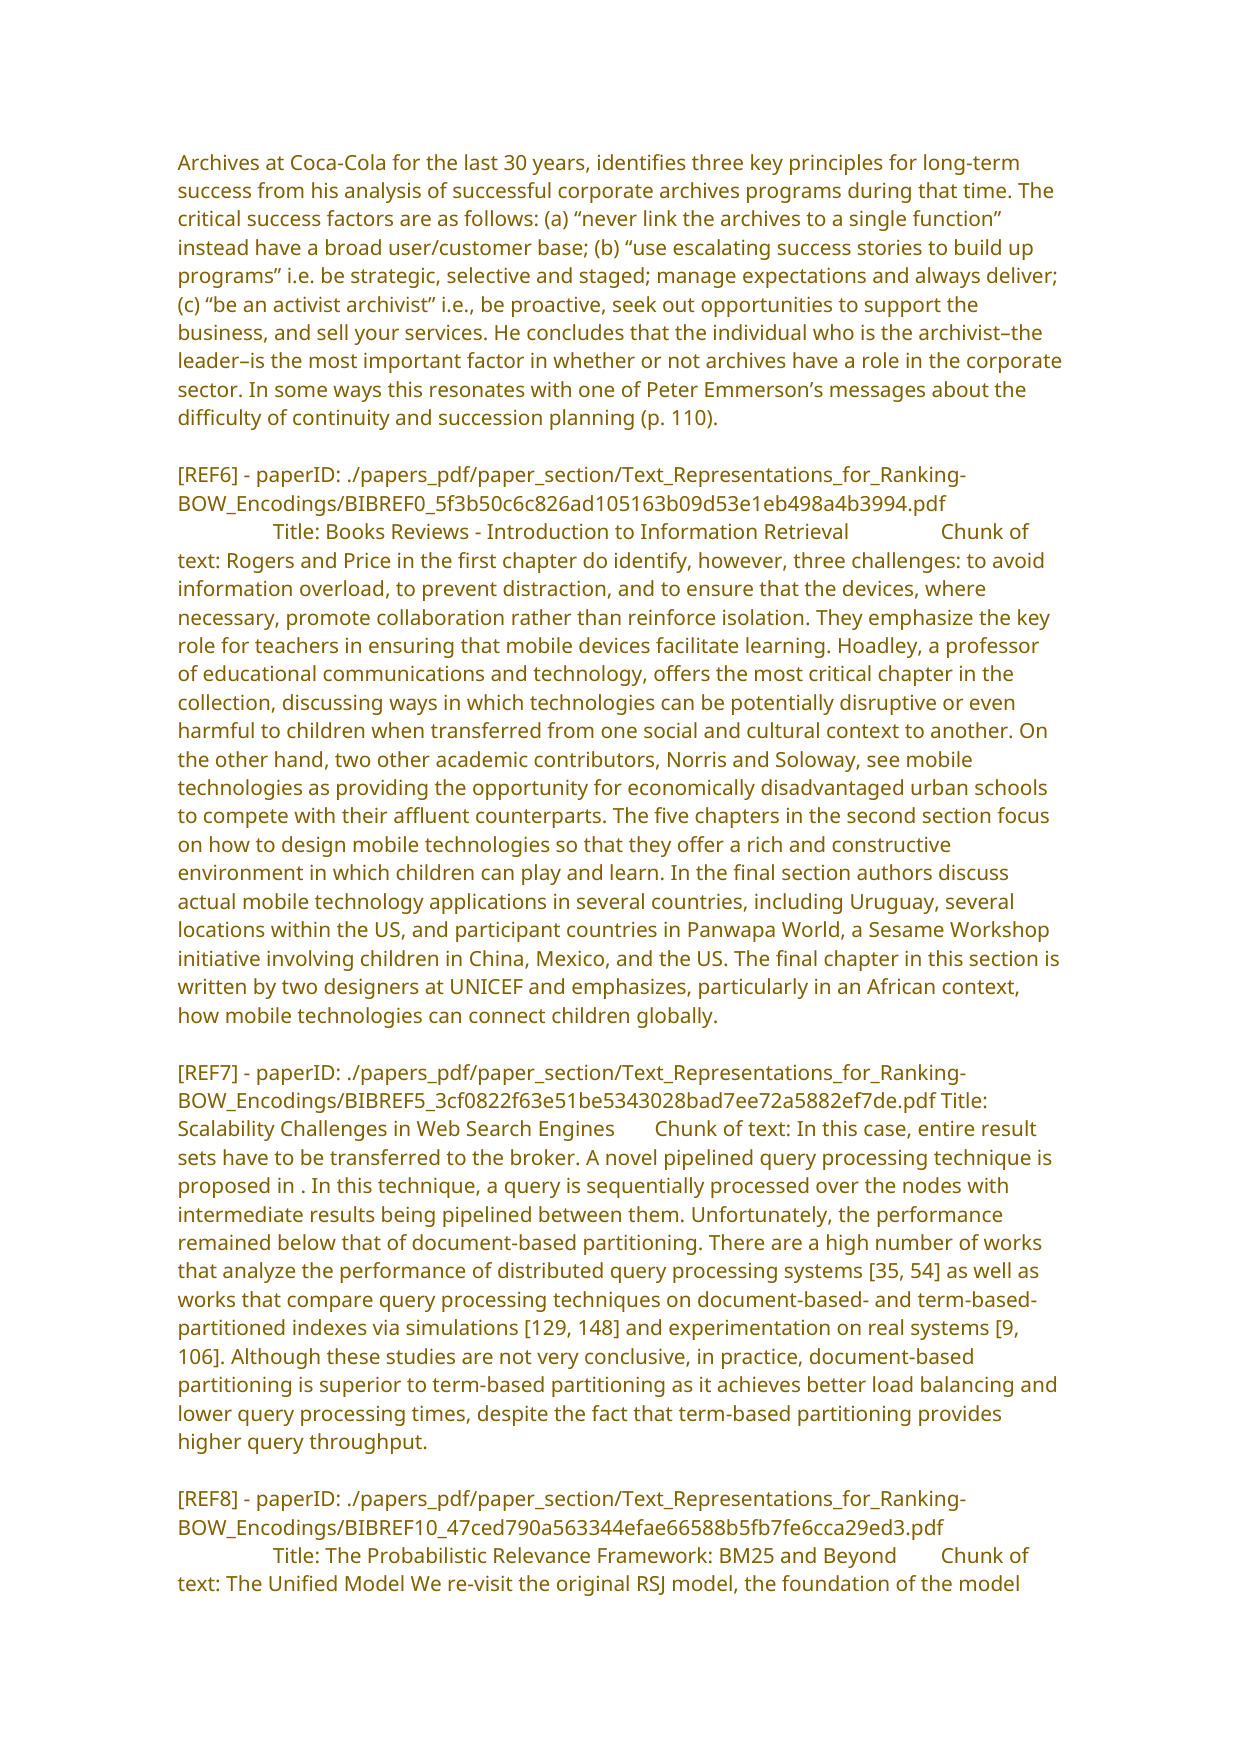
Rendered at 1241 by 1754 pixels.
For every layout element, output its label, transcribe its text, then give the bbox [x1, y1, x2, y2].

text [REF6] - paperID: ./papers_pdf/paper_section/Text_Representations_for_Ranking-BOW_Encodings/BIBREF0_5f3b50c6c826ad105163b09d53e1eb498a4b3994.pdf Title: Books Reviews - Introduction to Information Retrieval Chunk of text: Rogers and Price in the first chapter do identify, however, three challenges: to avoid information overload, to prevent distraction, and to ensure that the devices, where necessary, promote collaboration rather than reinforce isolation. They emphasize the key role for teachers in ensuring that mobile devices facilitate learning. Hoadley, a professor of educational communications and technology, offers the most critical chapter in the collection, discussing ways in which technologies can be potentially disruptive or even harmful to children when transferred from one social and cultural context to another. On the other hand, two other academic contributors, Norris and Soloway, see mobile technologies as providing the opportunity for economically disadvantaged urban schools to compete with their affluent counterparts. The five chapters in the second section focus on how to design mobile technologies so that they offer a rich and constructive environment in which children can play and learn. In the final section authors discuss actual mobile technology applications in several countries, including Uruguay, several locations within the US, and participant countries in Panwapa World, a Sesame Workshop initiative involving children in China, Mexico, and the US. The final chapter in this section is written by two designers at UNICEF and emphasizes, particularly in an African context, how mobile technologies can connect children globally. [177, 460, 1063, 1029]
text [177, 148, 1063, 432]
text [177, 1484, 1063, 1598]
text [REF7] - paperID: ./papers_pdf/paper_section/Text_Representations_for_Ranking-BOW_Encodings/BIBREF5_3cf0822f63e51be5343028bad7ee72a5882ef7de.pdf Title: Scalability Challenges in Web Search Engines Chunk of text: In this case, entire result sets have to be transferred to the broker. A novel pipelined query processing technique is proposed in . In this technique, a query is sequentially processed over the nodes with intermediate results being pipelined between them. Unfortunately, the performance remained below that of document-based partitioning. There are a high number of works that analyze the performance of distributed query processing systems [35, 54] as well as works that compare query processing techniques on document-based- and term-based-partitioned indexes via simulations [129, 148] and experimentation on real systems [9, 106]. Although these studies are not very conclusive, in practice, document-based partitioning is superior to term-based partitioning as it achieves better load balancing and lower query processing times, despite the fact that term-based partitioning provides higher query throughput. [177, 1058, 1063, 1456]
